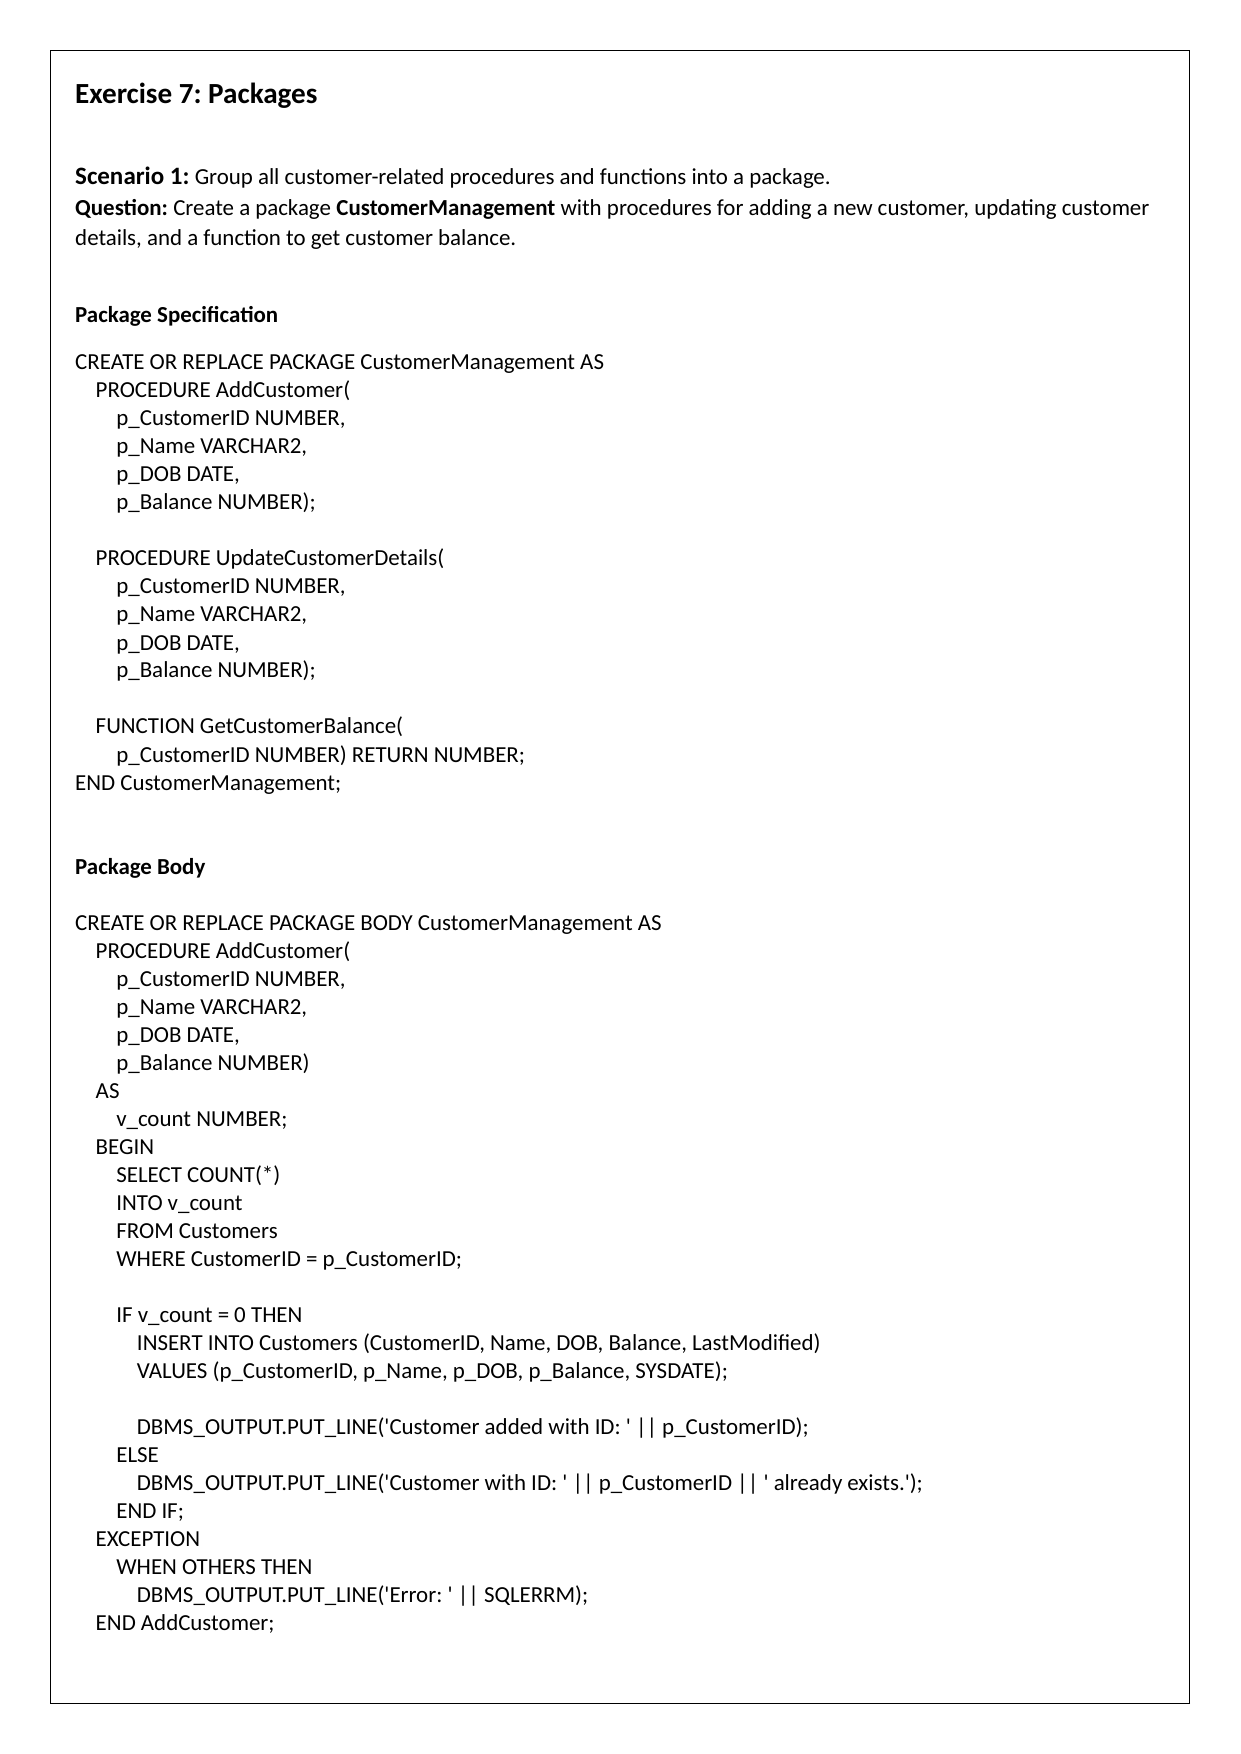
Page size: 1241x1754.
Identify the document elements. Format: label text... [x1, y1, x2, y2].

text p_Balance NUMBER); [75, 656, 1165, 684]
text DBMS_OUTPUT.PUT_LINE('Customer added with ID: ' || p_CustomerID); [75, 1412, 1165, 1440]
text PROCEDURE UpdateCustomerDetails( [75, 543, 1165, 572]
text p_CustomerID NUMBER, [75, 403, 1165, 431]
text WHEN OTHERS THEN [75, 1552, 1165, 1580]
text IF v_count = 0 THEN [75, 1300, 1165, 1328]
text INSERT INTO Customers (CustomerID, Name, DOB, Balance, LastModified) [75, 1328, 1165, 1356]
text FUNCTION GetCustomerBalance( [75, 712, 1165, 740]
text Package Body [75, 852, 1165, 880]
text DBMS_OUTPUT.PUT_LINE('Error: ' || SQLERRM); [75, 1580, 1165, 1608]
text ELSE [75, 1440, 1165, 1468]
text p_DOB DATE, [75, 459, 1165, 487]
text Package Specification [75, 301, 1165, 328]
text p_CustomerID NUMBER) RETURN NUMBER; [75, 740, 1165, 768]
text p_DOB DATE, [75, 1020, 1165, 1048]
text v_count NUMBER; [75, 1104, 1165, 1132]
text Scenario 1: Group all customer-related procedures and functions into a package. [75, 160, 1165, 191]
text p_Balance NUMBER) [75, 1048, 1165, 1076]
text PROCEDURE AddCustomer( [75, 375, 1165, 403]
text PROCEDURE AddCustomer( [75, 936, 1165, 964]
text END CustomerManagement; [75, 768, 1165, 796]
text p_CustomerID NUMBER, [75, 964, 1165, 992]
text SELECT COUNT(*) [75, 1160, 1165, 1188]
text DBMS_OUTPUT.PUT_LINE('Customer with ID: ' || p_CustomerID || ' already exists.'); [75, 1468, 1165, 1496]
text p_CustomerID NUMBER, [75, 572, 1165, 599]
text CREATE OR REPLACE PACKAGE CustomerManagement AS [75, 347, 1165, 375]
text Question: Create a package CustomerManagement with procedures for adding a new customer, updating customer details, and a function to get customer balance. [75, 193, 1165, 251]
text VALUES (p_CustomerID, p_Name, p_DOB, p_Balance, SYSDATE); [75, 1356, 1165, 1384]
text p_Name VARCHAR2, [75, 992, 1165, 1020]
text Exercise 7: Packages [75, 75, 1165, 111]
text p_Name VARCHAR2, [75, 431, 1165, 459]
text END IF; [75, 1496, 1165, 1524]
text FROM Customers [75, 1216, 1165, 1244]
text WHERE CustomerID = p_CustomerID; [75, 1244, 1165, 1272]
text INTO v_count [75, 1188, 1165, 1216]
text p_Name VARCHAR2, [75, 599, 1165, 628]
text END AddCustomer; [75, 1608, 1165, 1636]
text p_Balance NUMBER); [75, 487, 1165, 516]
text EXCEPTION [75, 1524, 1165, 1552]
text p_DOB DATE, [75, 628, 1165, 656]
text BEGIN [75, 1132, 1165, 1160]
text AS [75, 1076, 1165, 1104]
text CREATE OR REPLACE PACKAGE BODY CustomerManagement AS [75, 908, 1165, 936]
